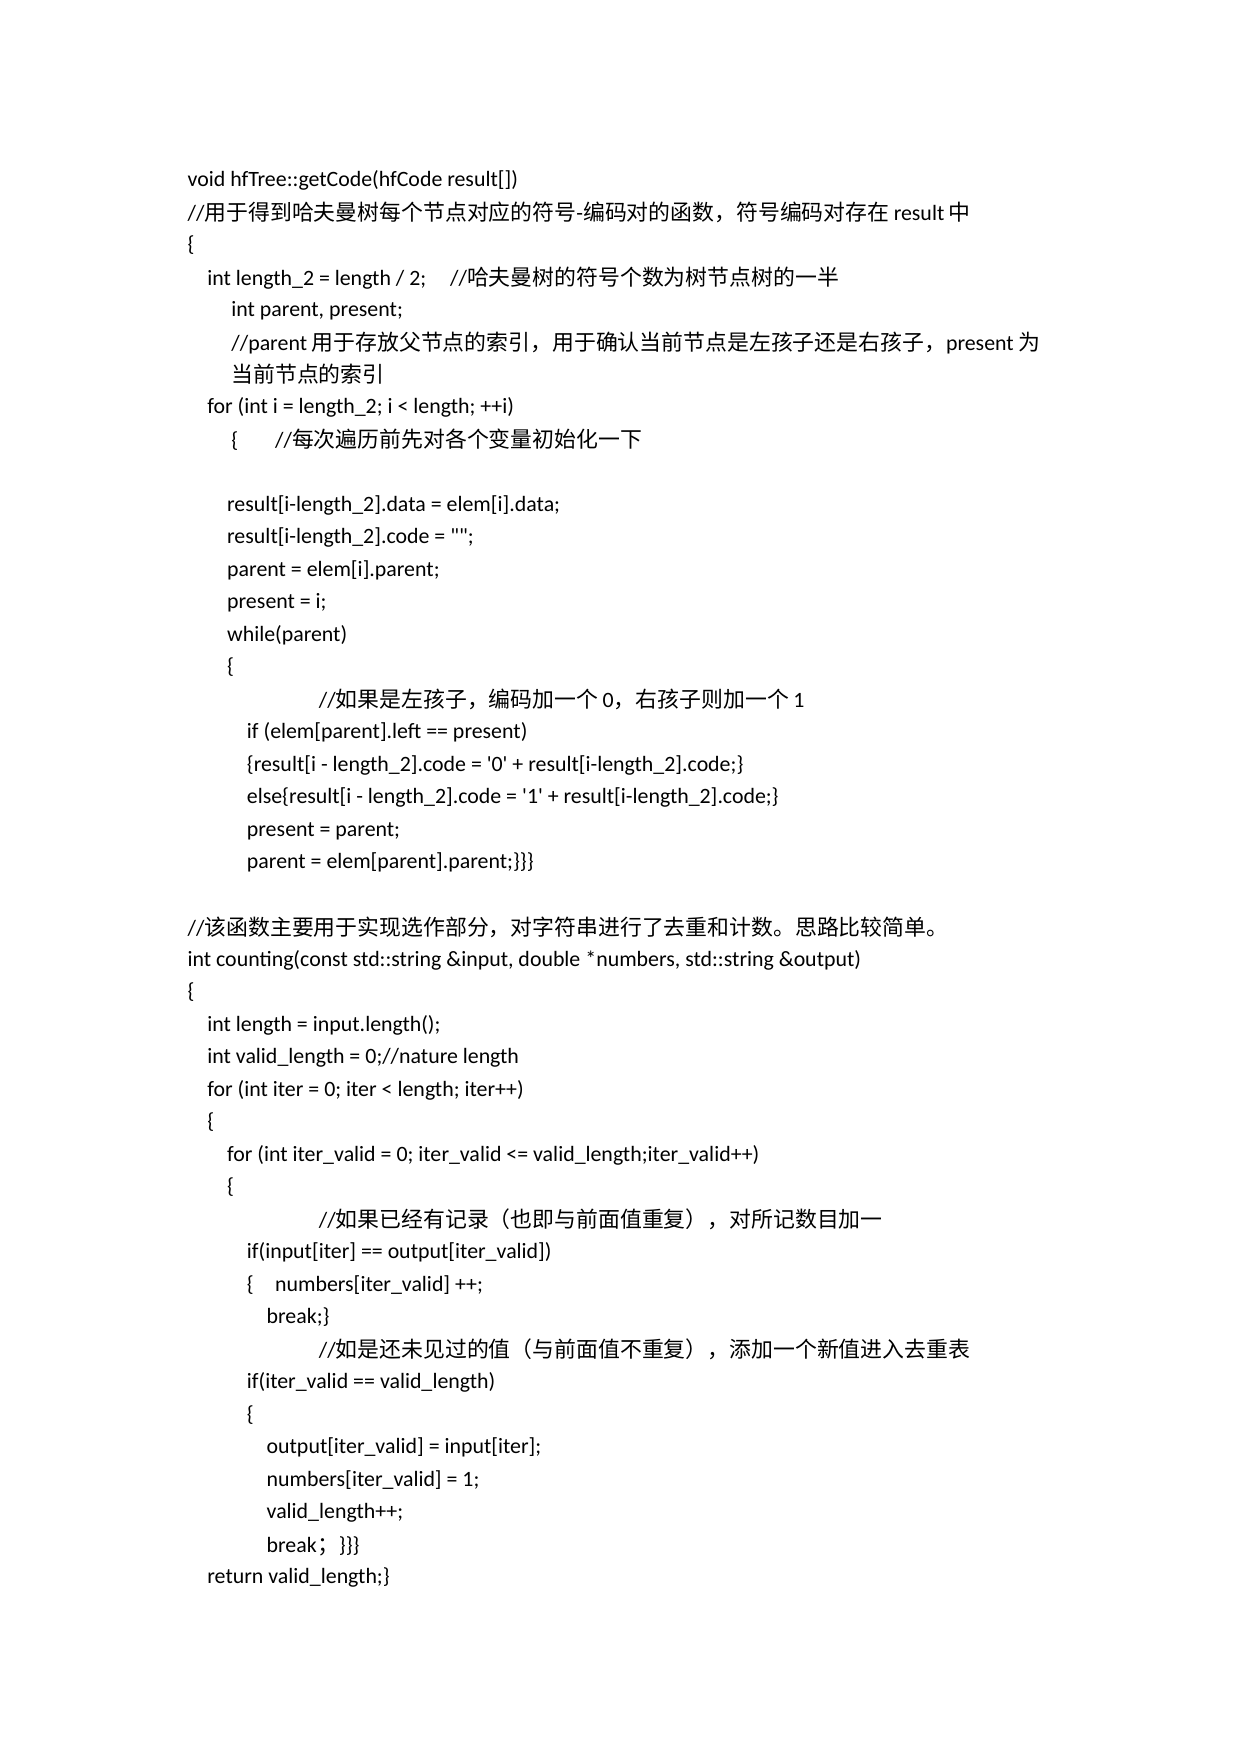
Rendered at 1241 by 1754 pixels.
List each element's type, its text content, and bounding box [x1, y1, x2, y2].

list parent = elem[i].parent; [187, 552, 1053, 584]
list { [187, 227, 1053, 259]
list int length_2 = length / 2; //哈夫曼树的符号个数为树节点树的一半 [187, 259, 1053, 292]
list int valid_length = 0;//nature length [187, 1039, 1053, 1072]
list if(iter_valid == valid_length) [187, 1364, 1053, 1397]
list { [187, 649, 1053, 682]
list { numbers[iter_valid] ++; [187, 1267, 1053, 1299]
list { //每次遍历前先对各个变量初始化一下 [187, 422, 1053, 454]
list for (int iter_valid = 0; iter_valid <= valid_length;iter_valid++) [187, 1137, 1053, 1169]
list { [187, 1169, 1053, 1202]
list int length = input.length(); [187, 1007, 1053, 1039]
list if (elem[parent].left == present) [187, 714, 1053, 747]
list return valid_length;} [187, 1559, 1053, 1592]
list for (int iter = 0; iter < length; iter++) [187, 1072, 1053, 1104]
list { [187, 1104, 1053, 1137]
list else{result[i - length_2].code = '1' + result[i-length_2].code;} [187, 779, 1053, 812]
list result[i-length_2].data = elem[i].data; [187, 487, 1053, 519]
list result[i-length_2].code = ""; [187, 519, 1053, 552]
list output[iter_valid] = input[iter]; [187, 1429, 1053, 1462]
list break；}}} [187, 1527, 1053, 1559]
list present = i; [187, 584, 1053, 617]
list {result[i - length_2].code = '0' + result[i-length_2].code;} [187, 747, 1053, 779]
list valid_length++; [187, 1494, 1053, 1527]
list parent = elem[parent].parent;}}} [187, 844, 1053, 877]
list //如果是左孩子，编码加一个0，右孩子则加一个1 [275, 682, 1053, 714]
list numbers[iter_valid] = 1; [187, 1462, 1053, 1494]
list { [187, 974, 1053, 1007]
list for (int i = length_2; i < length; ++i) [187, 389, 1053, 422]
list present = parent; [187, 812, 1053, 844]
list //该函数主要用于实现选作部分，对字符串进行了去重和计数。思路比较简单。 [187, 909, 1053, 942]
list int counting(const std::string &input, double *numbers, std::string &output) [187, 942, 1053, 974]
list if(input[iter] == output[iter_valid]) [187, 1234, 1053, 1267]
list //如是还未见过的值（与前面值不重复），添加一个新值进入去重表 [275, 1332, 1053, 1364]
list { [187, 1397, 1053, 1429]
list break;} [187, 1299, 1053, 1332]
list void hfTree::getCode(hfCode result[]) [187, 162, 1053, 194]
list //如果已经有记录（也即与前面值重复），对所记数目加一 [275, 1202, 1053, 1234]
list int parent, present; [187, 292, 1053, 324]
list //parent用于存放父节点的索引，用于确认当前节点是左孩子还是右孩子，present为 当前节点的索引 [187, 324, 1053, 389]
list //用于得到哈夫曼树每个节点对应的符号-编码对的函数，符号编码对存在result中 [187, 194, 1053, 227]
list while(parent) [187, 617, 1053, 649]
